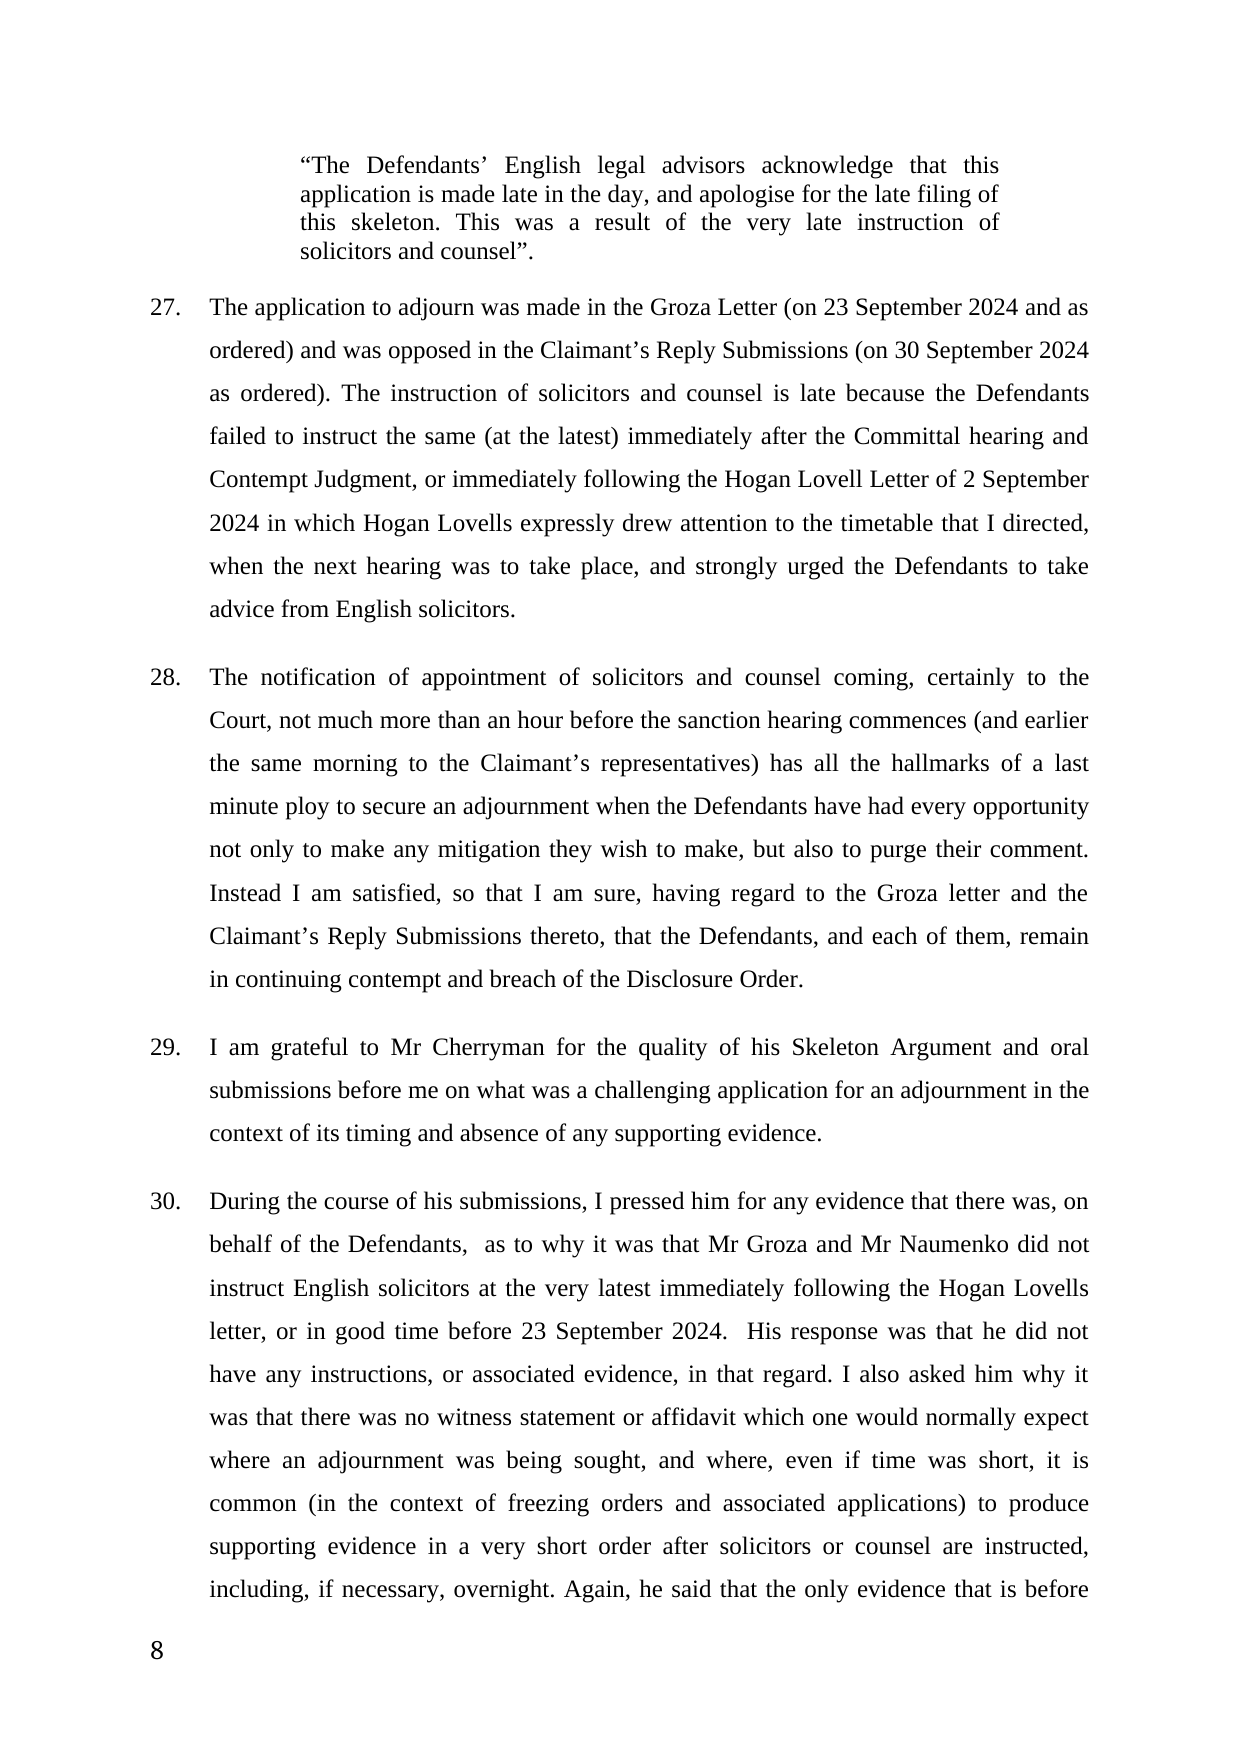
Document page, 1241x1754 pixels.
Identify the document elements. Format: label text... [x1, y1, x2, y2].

text “The Defendants’ English legal advisors acknowledge that this application is made late in the day, and apologise for the late filing of this skeleton. This was a result of the very late instruction of solicitors and counsel”. [300, 150, 1000, 265]
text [150, 1186, 1090, 1603]
text The application to adjourn was made in the Groza Letter (on 23 September 2024 and as ordered) and was opposed in the Claimant’s Reply Submissions (on 30 September 2024 as ordered). The instruction of solicitors and counsel is late because the Defendants failed to instruct the same (at the latest) immediately after the Committal hearing and Contempt Judgment, or immediately following the Hogan Lovell Letter of 2 September 2024 in which Hogan Lovells expressly drew attention to the timetable that I directed, when the next hearing was to take place, and strongly urged the Defendants to take advice from English solicitors. [150, 292, 1090, 623]
text The notification of appointment of solicitors and counsel coming, certainly to the Court, not much more than an hour before the sanction hearing commences (and earlier the same morning to the Claimant’s representatives) has all the hallmarks of a last minute ploy to secure an adjournment when the Defendants have had every opportunity not only to make any mitigation they wish to make, but also to purge their comment. Instead I am satisfied, so that I am sure, having regard to the Groza letter and the Claimant’s Reply Submissions thereto, that the Defendants, and each of them, remain in continuing contempt and breach of the Disclosure Order. [150, 662, 1090, 993]
text I am grateful to Mr Cherryman for the quality of his Skeleton Argument and oral submissions before me on what was a challenging application for an adjournment in the context of its timing and absence of any supporting evidence. [150, 1032, 1090, 1147]
